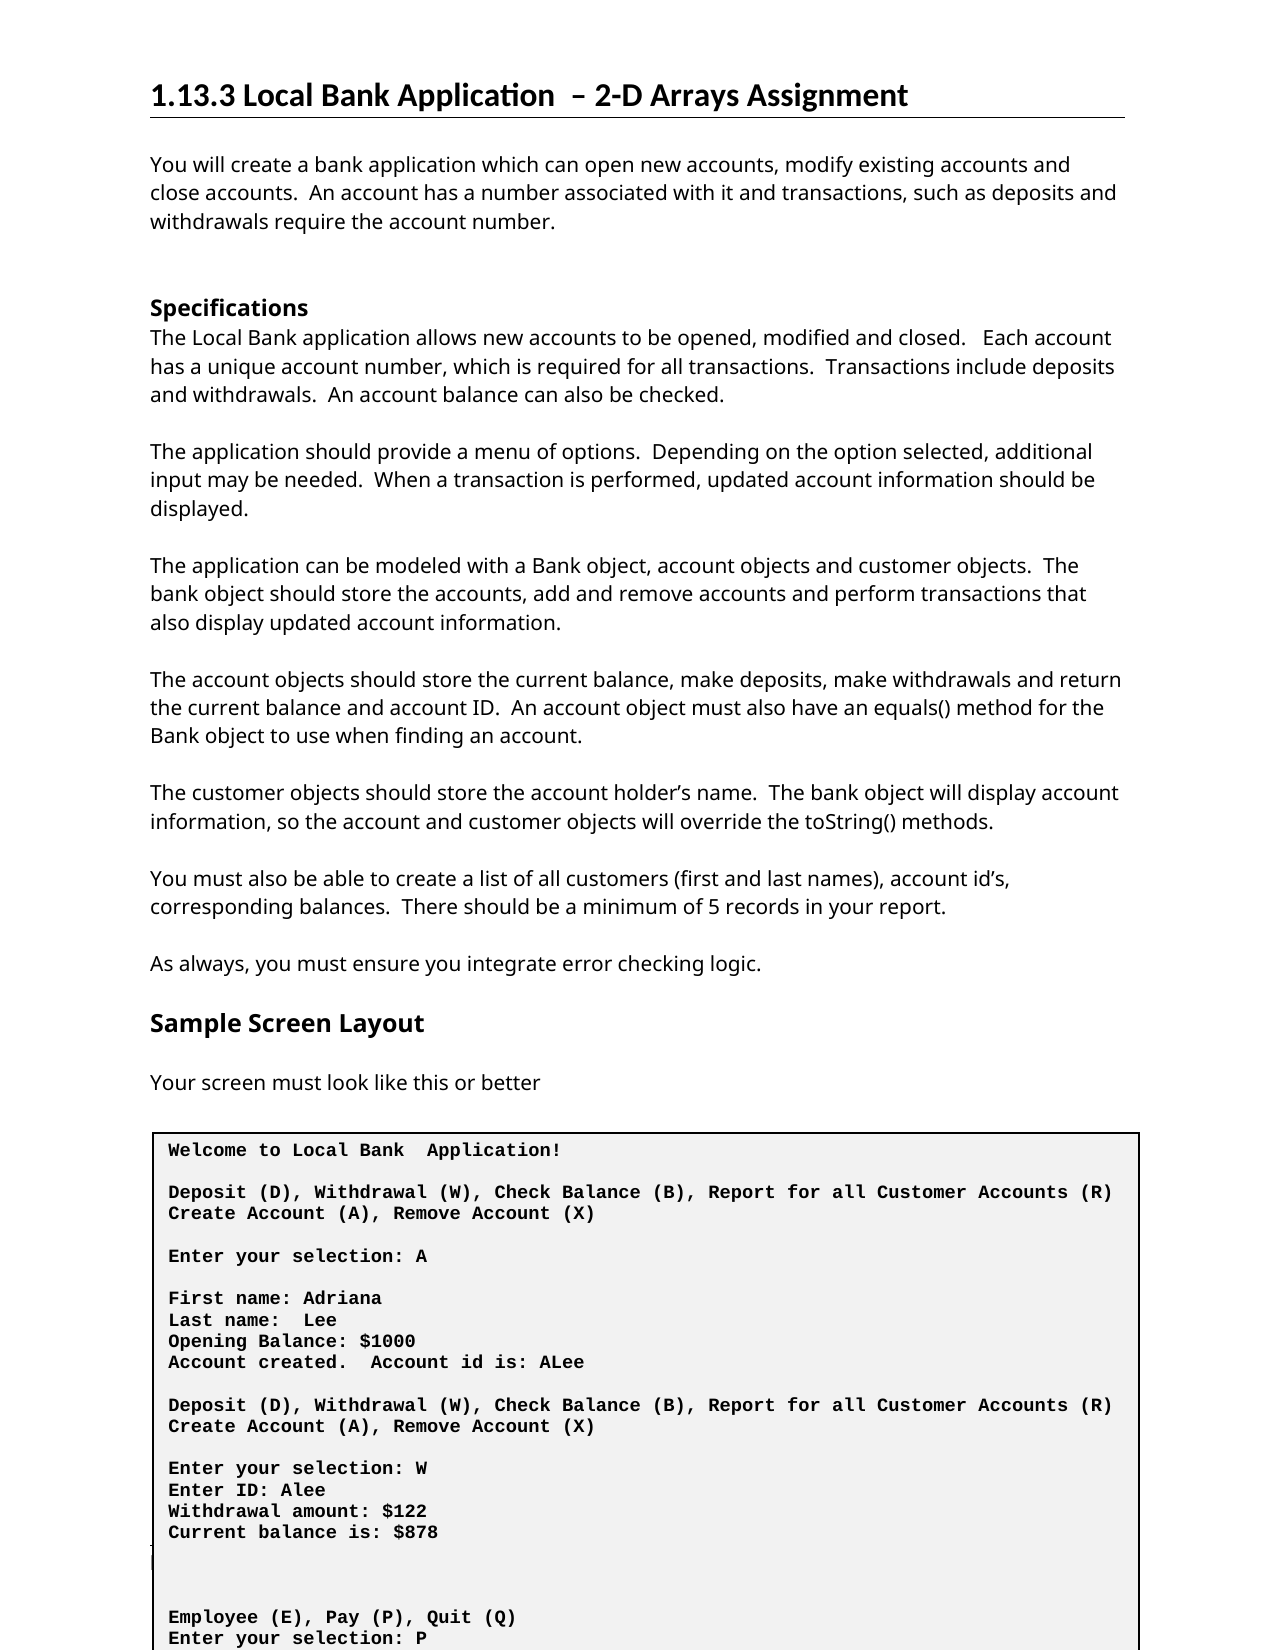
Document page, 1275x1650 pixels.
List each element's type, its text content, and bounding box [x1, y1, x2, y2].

text The application can be modeled with a Bank object, account objects and customer objects. The bank object should store the accounts, add and remove accounts and perform transactions that also display updated account information. [150, 551, 1125, 636]
text As always, you must ensure you integrate error checking logic. [150, 949, 1125, 977]
text The application should provide a menu of options. Depending on the option selected, additional input may be needed. When a transaction is performed, updated account information should be displayed. [150, 437, 1125, 522]
text Your screen must look like this or better [150, 1068, 1125, 1097]
text Sample Screen Layout [150, 1006, 1125, 1040]
text You must also be able to create a list of all customers (first and last names), account id’s, corresponding balances. There should be a minimum of 5 records in your report. [150, 864, 1125, 921]
text The customer objects should store the account holder’s name. The bank object will display account information, so the account and customer objects will override the toString() methods. [150, 778, 1125, 835]
text The Local Bank application allows new accounts to be opened, modified and closed. Each account has a unique account number, which is required for all transactions. Transactions include deposits and withdrawals. An account balance can also be checked. [150, 323, 1125, 409]
text You will create a bank application which can open new accounts, modify existing accounts and close accounts. An account has a number associated with it and transactions, such as deposits and withdrawals require the account number. [150, 150, 1125, 235]
text Specifications [150, 292, 1125, 323]
text The account objects should store the current balance, make deposits, make withdrawals and return the current balance and account ID. An account object must also have an equals() method for the Bank object to use when finding an account. [150, 665, 1125, 750]
